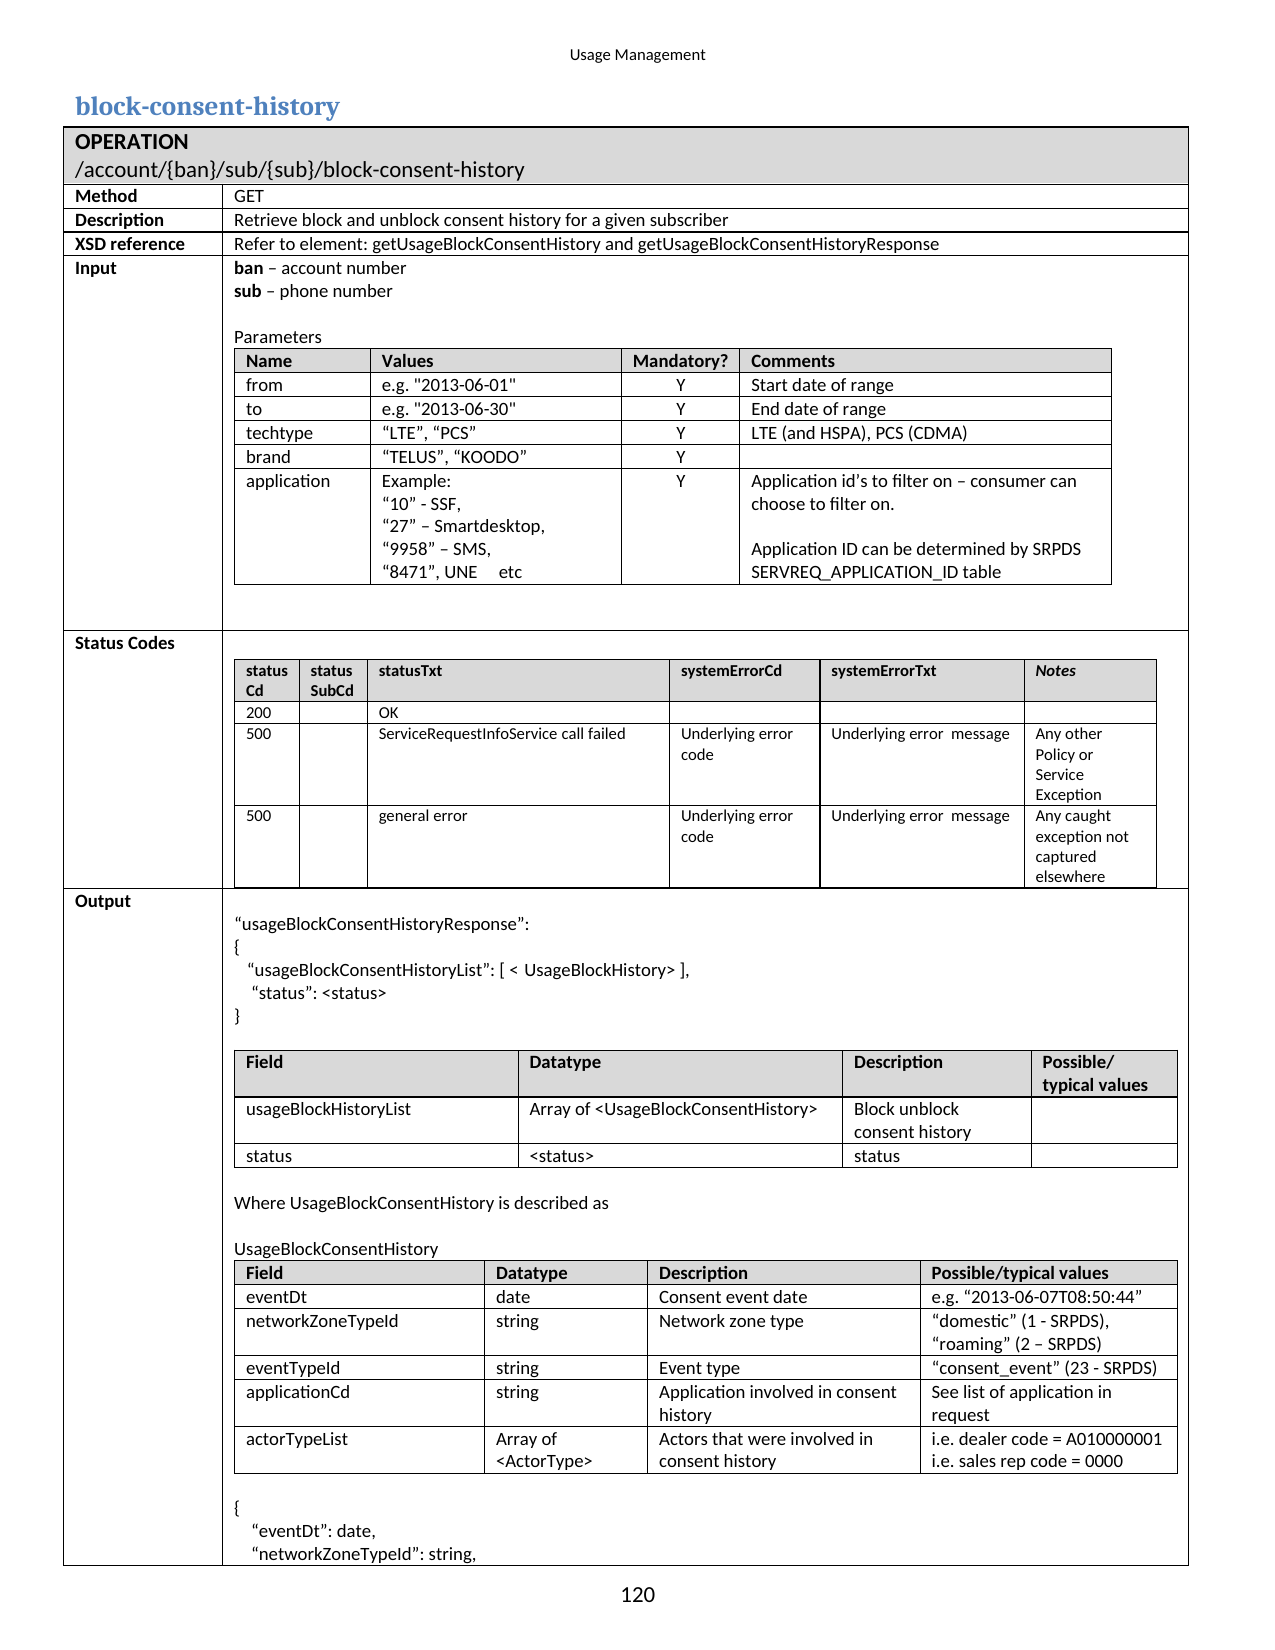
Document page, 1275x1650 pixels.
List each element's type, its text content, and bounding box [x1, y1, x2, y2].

table_cell Refer to element: getUsageBlockConsentHistory and getUsageBlockConsentHistoryResponse [223, 233, 1188, 255]
table_cell ban – account number sub – phone number Parameters [223, 256, 1188, 630]
table_header OPERATION /account/{ban}/sub/{sub}/block-consent-history [64, 128, 1188, 183]
table_cell GET [223, 185, 1188, 207]
table_cell Retrieve block and unblock consent history for a given subscriber [223, 209, 1188, 231]
subtitle block-consent-history [75, 91, 1200, 122]
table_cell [223, 889, 1188, 1565]
table_cell Description [64, 209, 222, 231]
table_cell Input [64, 256, 222, 630]
table_cell Output [64, 889, 222, 1565]
table_cell Method [64, 185, 222, 207]
table_cell XSD reference [64, 233, 222, 255]
table_cell Status Codes [64, 631, 222, 888]
table_cell [223, 631, 1188, 888]
